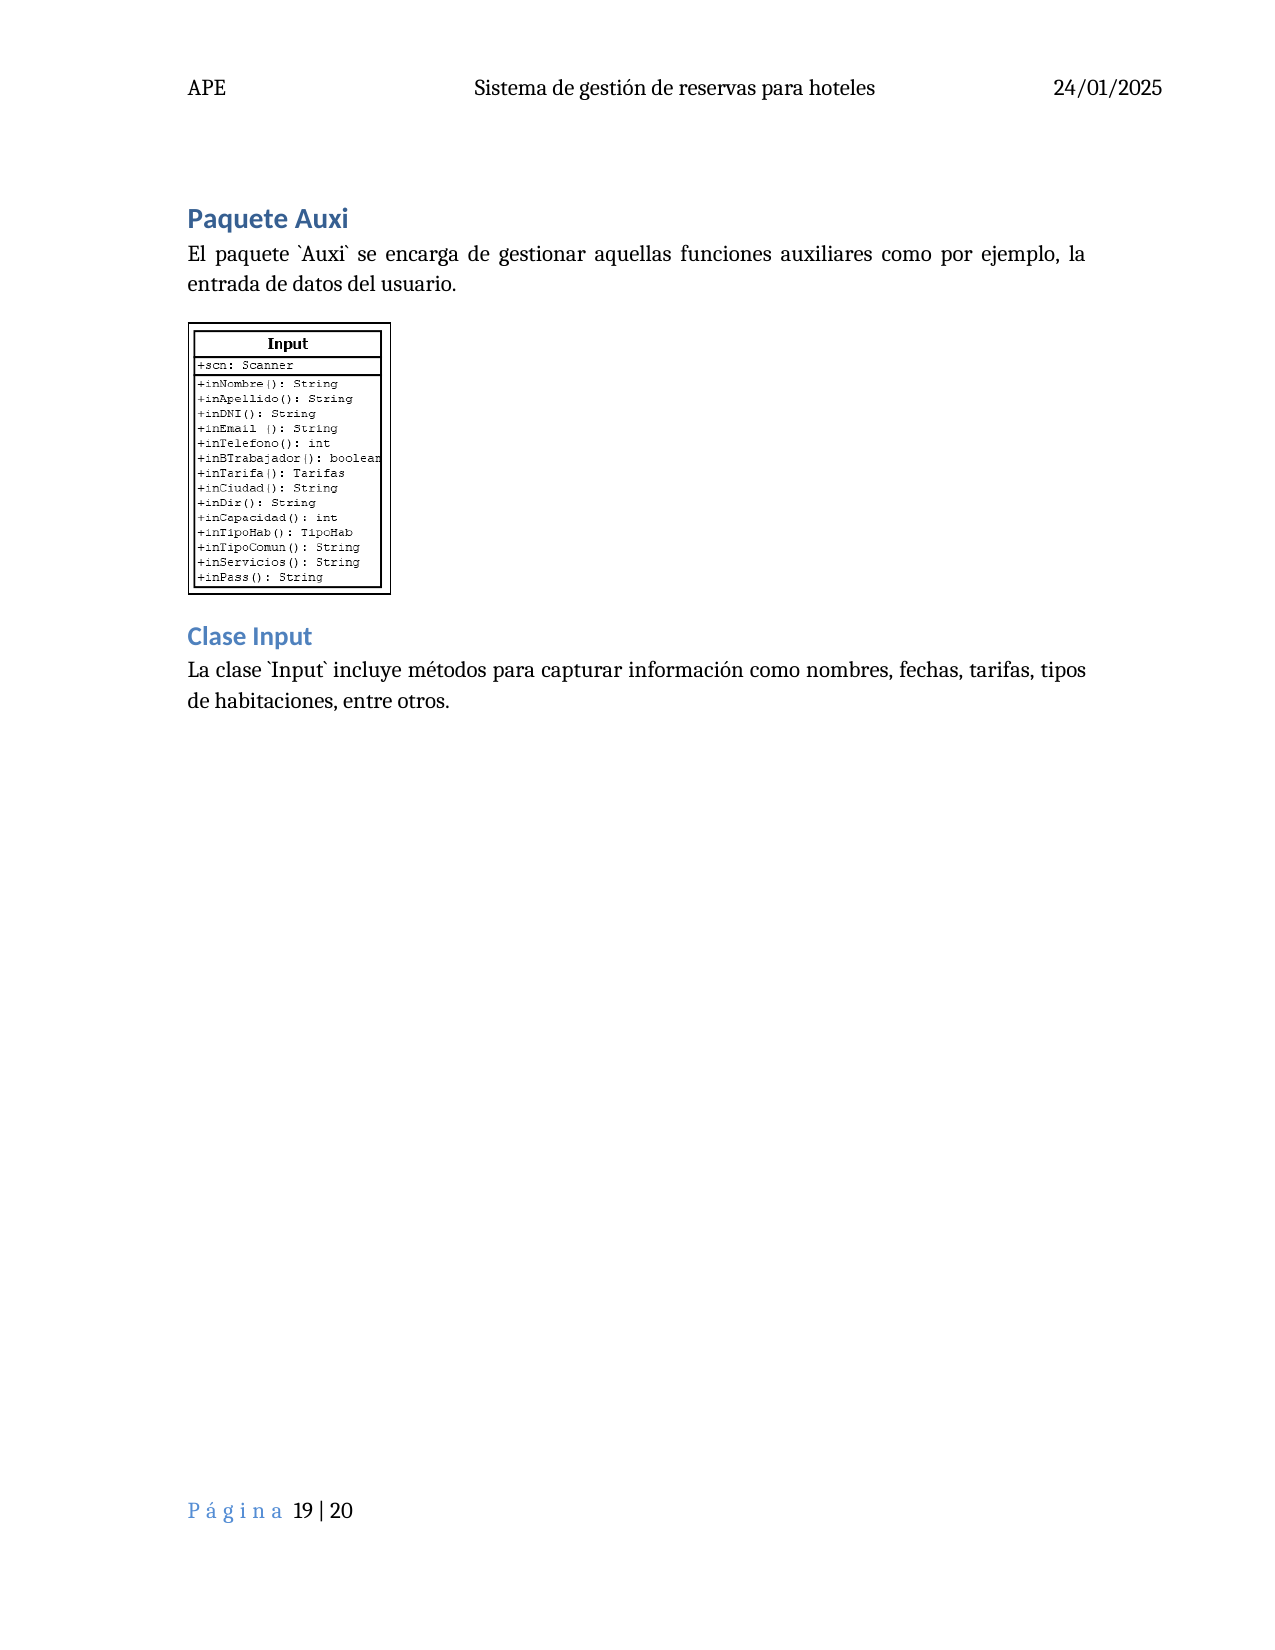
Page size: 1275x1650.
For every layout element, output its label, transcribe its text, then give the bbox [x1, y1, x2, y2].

text El paquete `Auxi` se encarga de gestionar aquellas funciones auxiliares como por ejemplo, la entrada de datos del usuario. [187, 241, 1087, 297]
subtitle Clase Input [187, 619, 1087, 652]
subtitle Paquete Auxi [187, 200, 1087, 236]
text La clase `Input` incluye métodos para capturar información como nombres, fechas, tarifas, tipos de habitaciones, entre otros. [187, 657, 1087, 714]
picture [189, 324, 390, 593]
